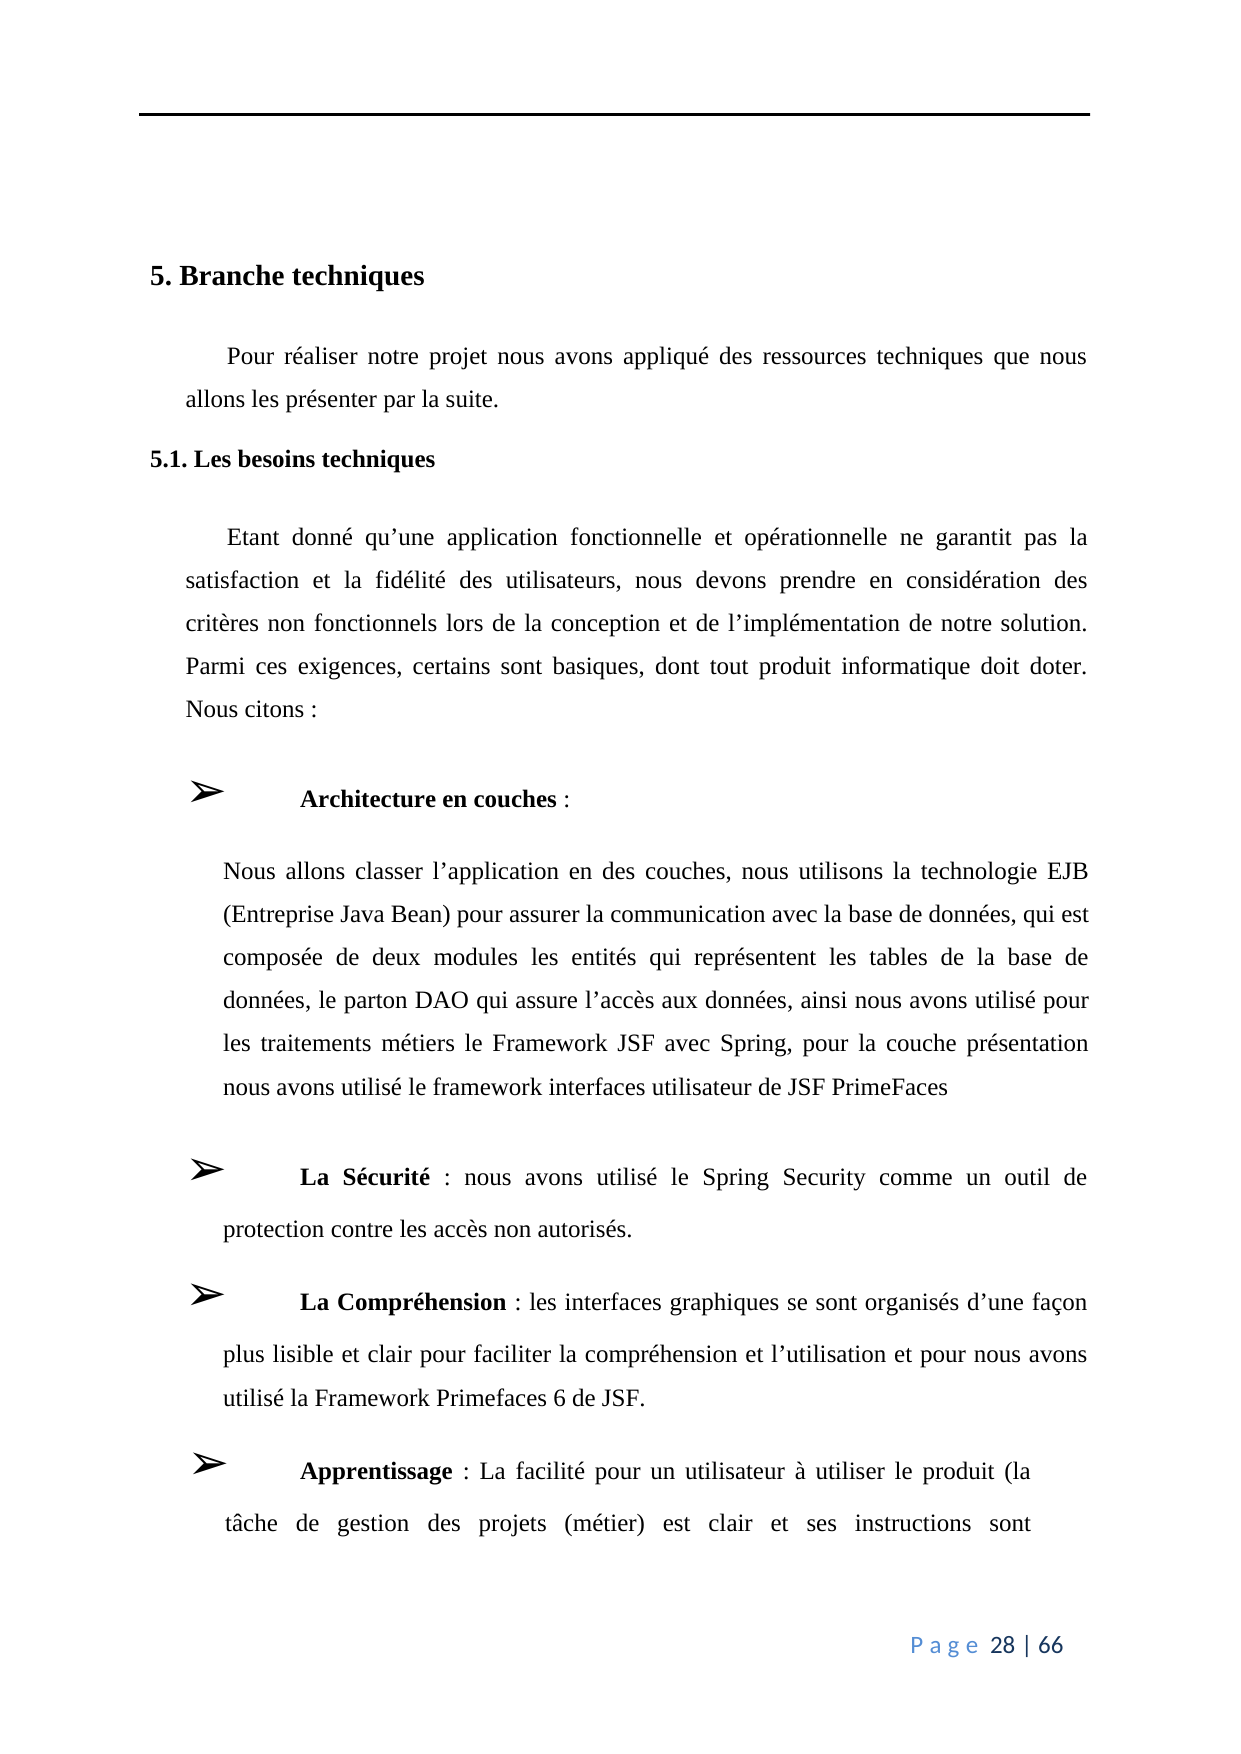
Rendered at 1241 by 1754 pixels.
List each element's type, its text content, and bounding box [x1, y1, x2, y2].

list La Compréhension : les interfaces graphiques se sont organisés d’une façon plus lisible et clair pour faciliter la compréhension et l’utilisation et pour nous avons utilisé la Framework Primefaces 6 de JSF. [185, 1257, 1088, 1411]
subtitle 5. Branche techniques [150, 258, 1090, 291]
list Architecture en couches : [185, 754, 1090, 822]
text Pour réaliser notre projet nous avons appliqué des ressources techniques que nous allons les présenter par la suite. [185, 341, 1088, 413]
list La Sécurité : nous avons utilisé le Spring Security comme un outil de protection contre les accès non autorisés. [185, 1131, 1088, 1243]
text Nous allons classer l’application en des couches, nous utilisons la technologie EJB (Entreprise Java Bean) pour assurer la communication avec la base de données, qui est composée de deux modules les entités qui représentent les tables de la base de données, le parton DAO qui assure l’accès aux données, ainsi nous avons utilisé pour les traitements métiers le Framework JSF avec Spring, pour la couche présentation nous avons utilisé le framework interfaces utilisateur de JSF PrimeFaces [223, 856, 1090, 1100]
subtitle 5.1. Les besoins techniques [150, 444, 1090, 472]
text Etant donné qu’une application fonctionnelle et opérationnelle ne garantit pas la satisfaction et la fidélité des utilisateurs, nous devons prendre en considération des critères non fonctionnels lors de la conception et de l’implémentation de notre solution. Parmi ces exigences, certains sont basiques, dont tout produit informatique doit doter. Nous citons : [185, 522, 1088, 723]
